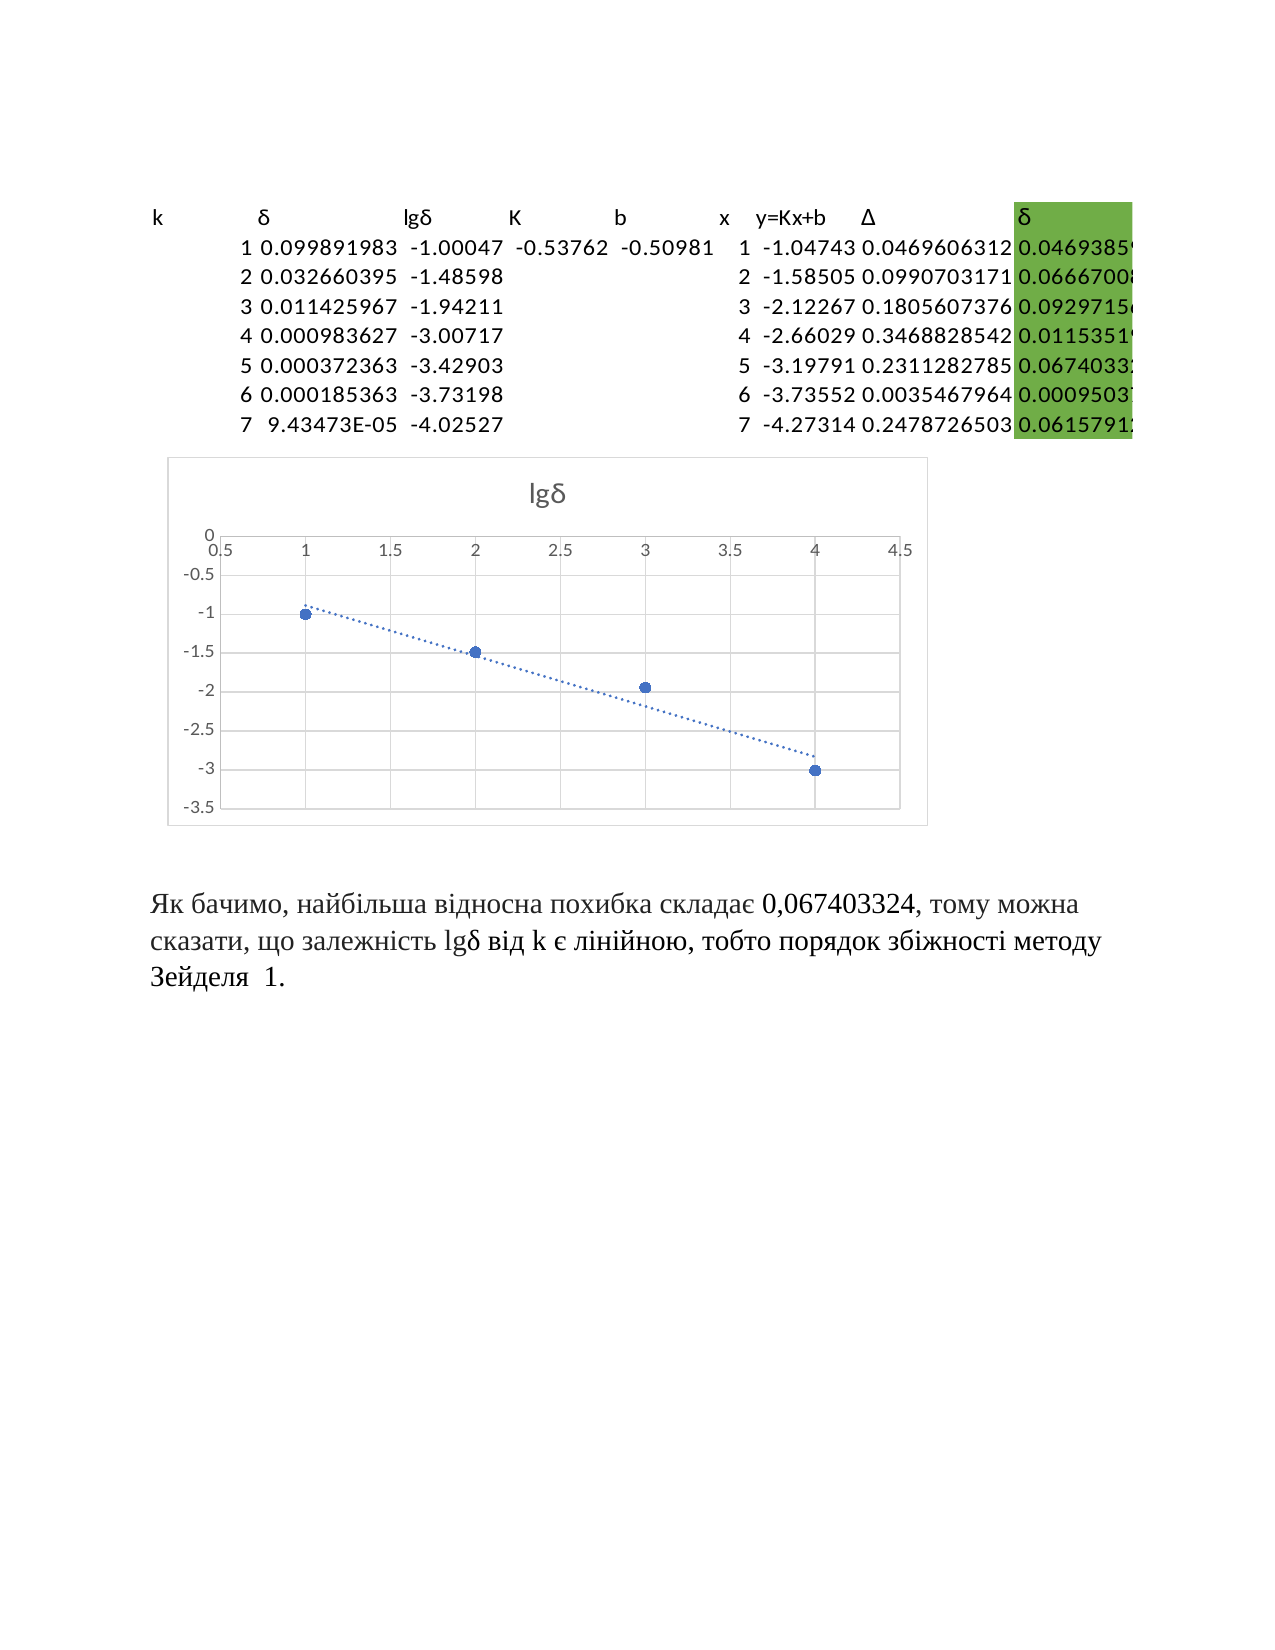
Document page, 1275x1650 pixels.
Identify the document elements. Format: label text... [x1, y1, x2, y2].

text Як бачимо, найбільша відносна похибка складає 0,067403324, тому можна сказати, що залежність lgδ від k є лінійною, тобто порядок збіжності методу Зейделя 1. [150, 887, 1125, 992]
